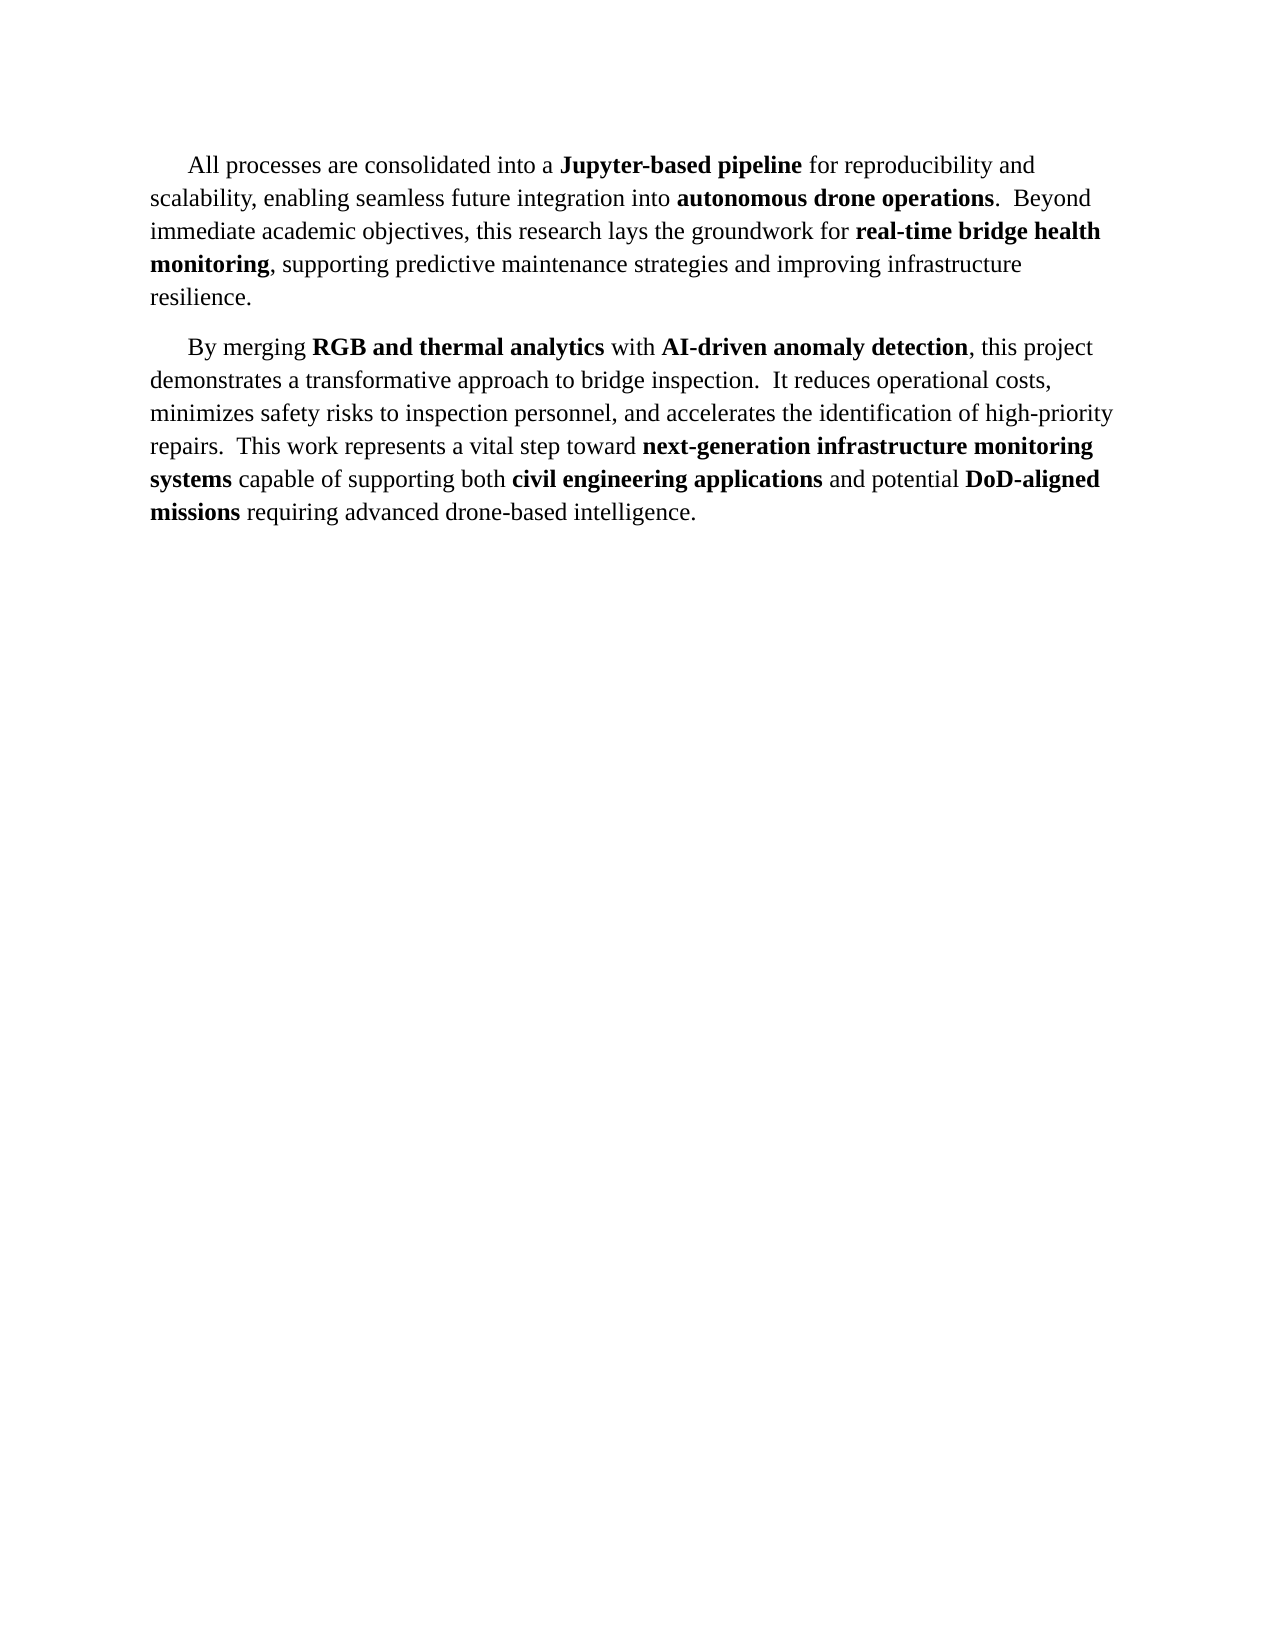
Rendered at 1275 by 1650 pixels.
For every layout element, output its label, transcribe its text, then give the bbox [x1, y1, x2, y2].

text By merging RGB and thermal analytics with AI-driven anomaly detection, this project demonstrates a transformative approach to bridge inspection. It reduces operational costs, minimizes safety risks to inspection personnel, and accelerates the identification of high-priority repairs. This work represents a vital step toward next-generation infrastructure monitoring systems capable of supporting both civil engineering applications and potential DoD-aligned missions requiring advanced drone-based intelligence. [150, 332, 1125, 526]
text All processes are consolidated into a Jupyter-based pipeline for reproducibility and scalability, enabling seamless future integration into autonomous drone operations. Beyond immediate academic objectives, this research lays the groundwork for real-time bridge health monitoring, supporting predictive maintenance strategies and improving infrastructure resilience. [150, 150, 1125, 311]
